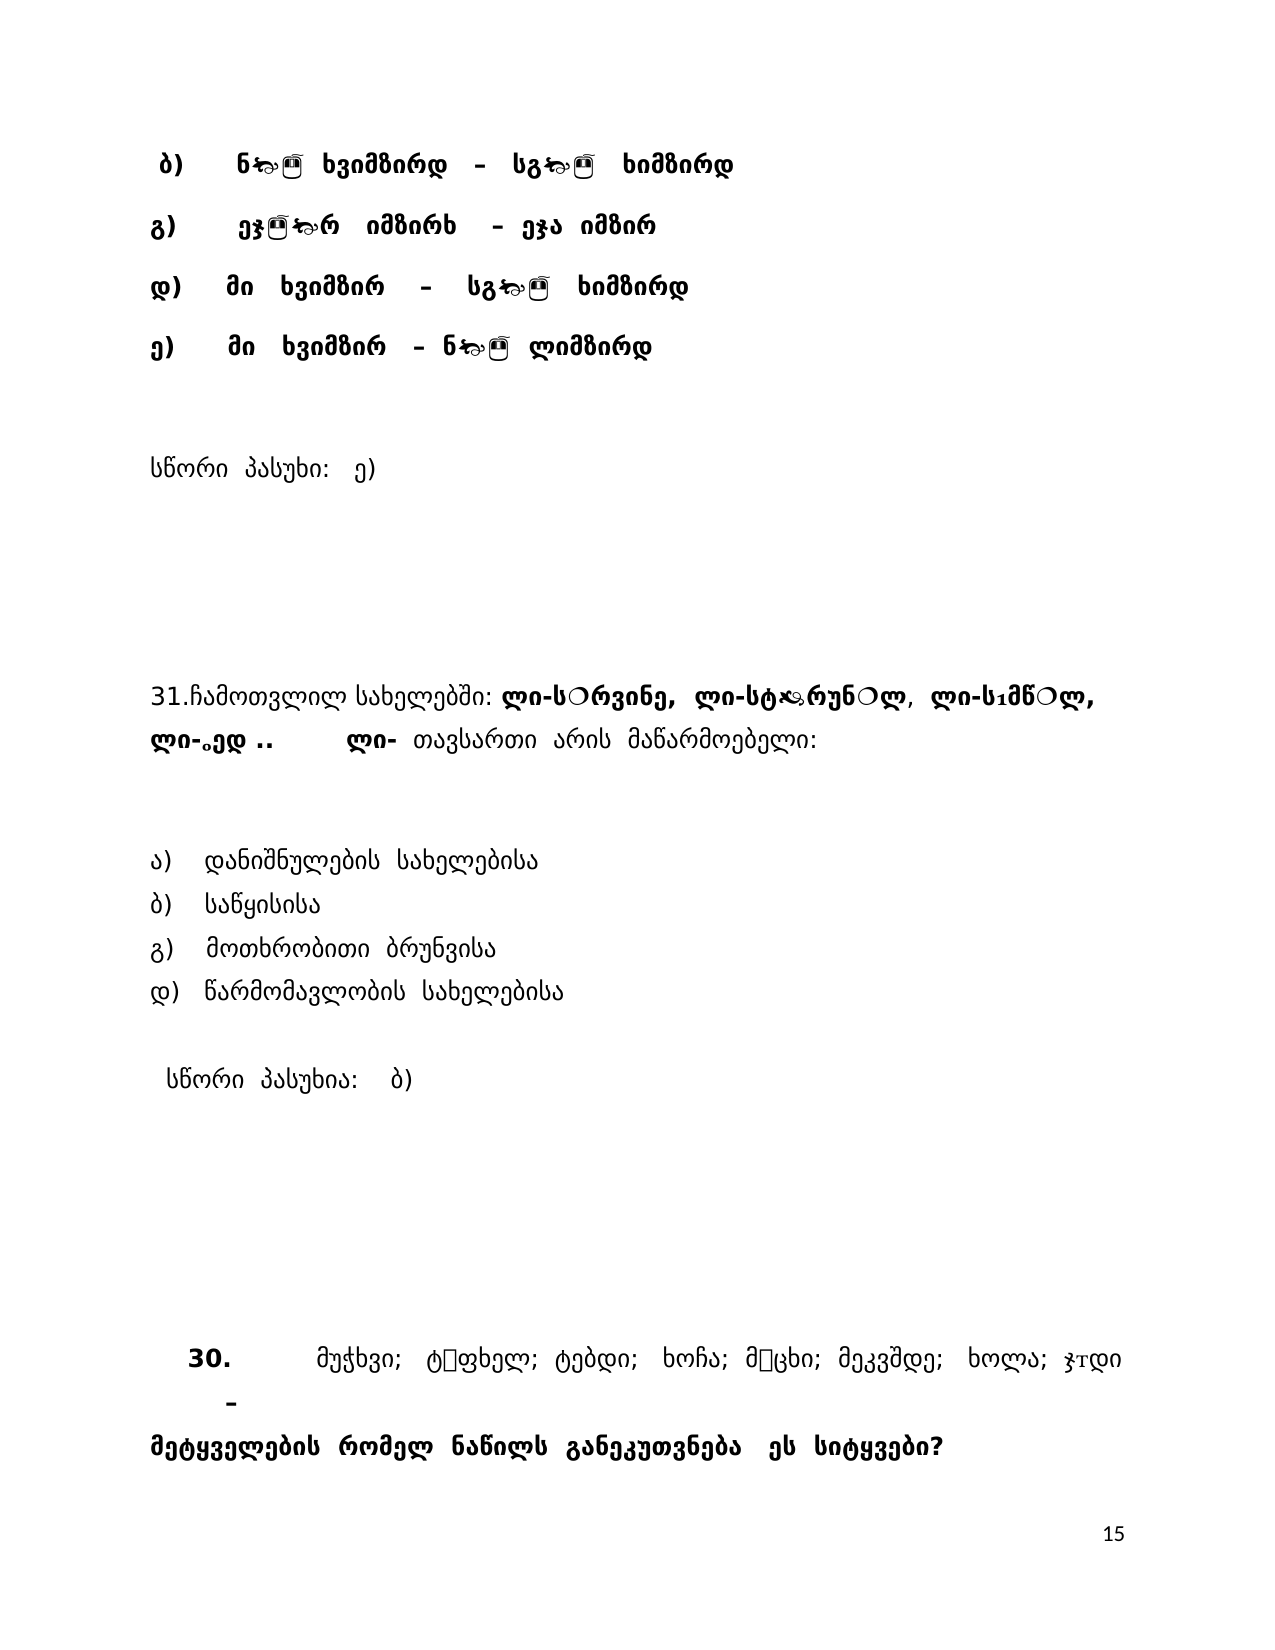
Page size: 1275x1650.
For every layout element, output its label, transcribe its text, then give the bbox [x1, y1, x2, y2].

text გ) მოთხრობითი ბრუნვისა [150, 934, 1125, 963]
text სწორი პასუხია: ბ) [150, 1065, 1125, 1094]
list მუჭხვი; ტფხელ; ტებდი; ხოჩა; მცხი; მეკვშდე; ხოლა; ჯდი – [187, 1344, 1125, 1417]
text გ) ეჯრ იმზირხ – ეჯა იმზირ [150, 211, 1125, 240]
text ა) დანიშნულების სახელებისა [150, 846, 1125, 876]
text მეტყველების რომელ ნაწილს განეკუთვნება ეს სიტყვები? [150, 1432, 1125, 1461]
text ბ) ნ ხვიმზირდ – სგ ხიმზირდ [150, 150, 1125, 179]
text ე) მი ხვიმზირ – ნ ლიმზირდ [150, 332, 1125, 362]
text სწორი პასუხი: ე) [150, 454, 1125, 483]
text დ) მი ხვიმზირ – სგ ხიმზირდ [150, 272, 1125, 301]
text 31.ჩამოთვლილ სახელებში: ლი-სრვინე, ლი-სტრუნლ, ლი-სმწლ, ლი-ედ .. ლი- თავსართი არის მაწარმოებელი: [150, 682, 1125, 755]
text დ) წარმომავლობის სახელებისა [150, 978, 1125, 1007]
text ბ) საწყისისა [150, 890, 1125, 919]
